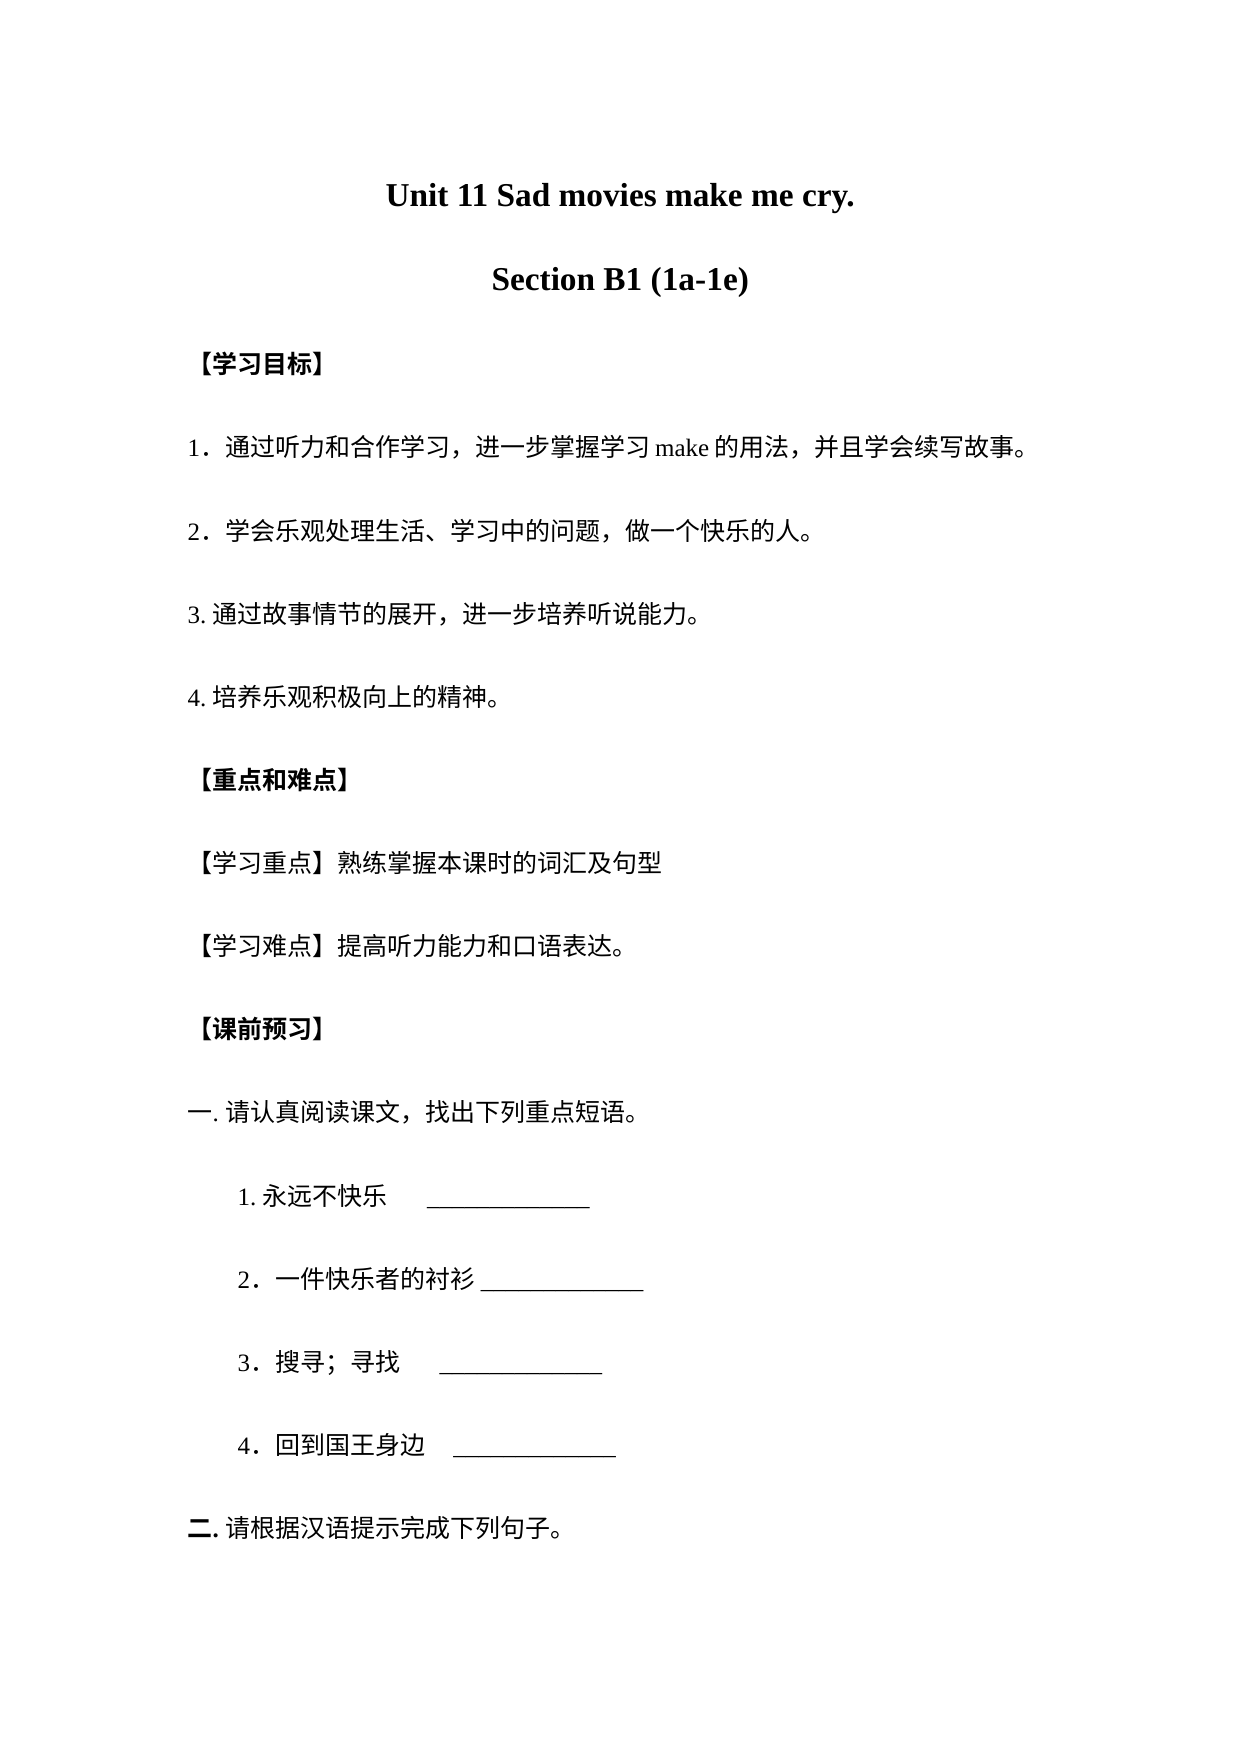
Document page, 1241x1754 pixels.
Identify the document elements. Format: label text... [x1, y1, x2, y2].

text 2．学会乐观处理生活、学习中的问题，做一个快乐的人。 [187, 497, 1053, 562]
text 1. 永远不快乐 _____________ [187, 1162, 1053, 1227]
text Section B1 (1a-1e) [187, 246, 1053, 311]
text 【学习难点】提高听力能力和口语表达。 [187, 912, 1053, 977]
text 一. 请认真阅读课文，找出下列重点短语。 [187, 1078, 1053, 1143]
text 4. 培养乐观积极向上的精神。 [187, 663, 1053, 728]
text 【学习目标】 [187, 330, 1053, 395]
text 2．一件快乐者的衬衫 _____________ [187, 1245, 1053, 1310]
text 3．搜寻；寻找 _____________ [187, 1328, 1053, 1393]
text 二. 请根据汉语提示完成下列句子。 [187, 1494, 1053, 1559]
text 【重点和难点】 [187, 746, 1053, 811]
text 【学习重点】熟练掌握本课时的词汇及句型 [187, 829, 1053, 894]
text 4．回到国王身边 _____________ [187, 1411, 1053, 1476]
text Unit 11 Sad movies make me cry. [187, 162, 1053, 227]
text 3. 通过故事情节的展开，进一步培养听说能力。 [187, 580, 1053, 645]
text 1．通过听力和合作学习，进一步掌握学习make的用法，并且学会续写故事。 [187, 413, 1053, 478]
text 【课前预习】 [187, 995, 1053, 1060]
